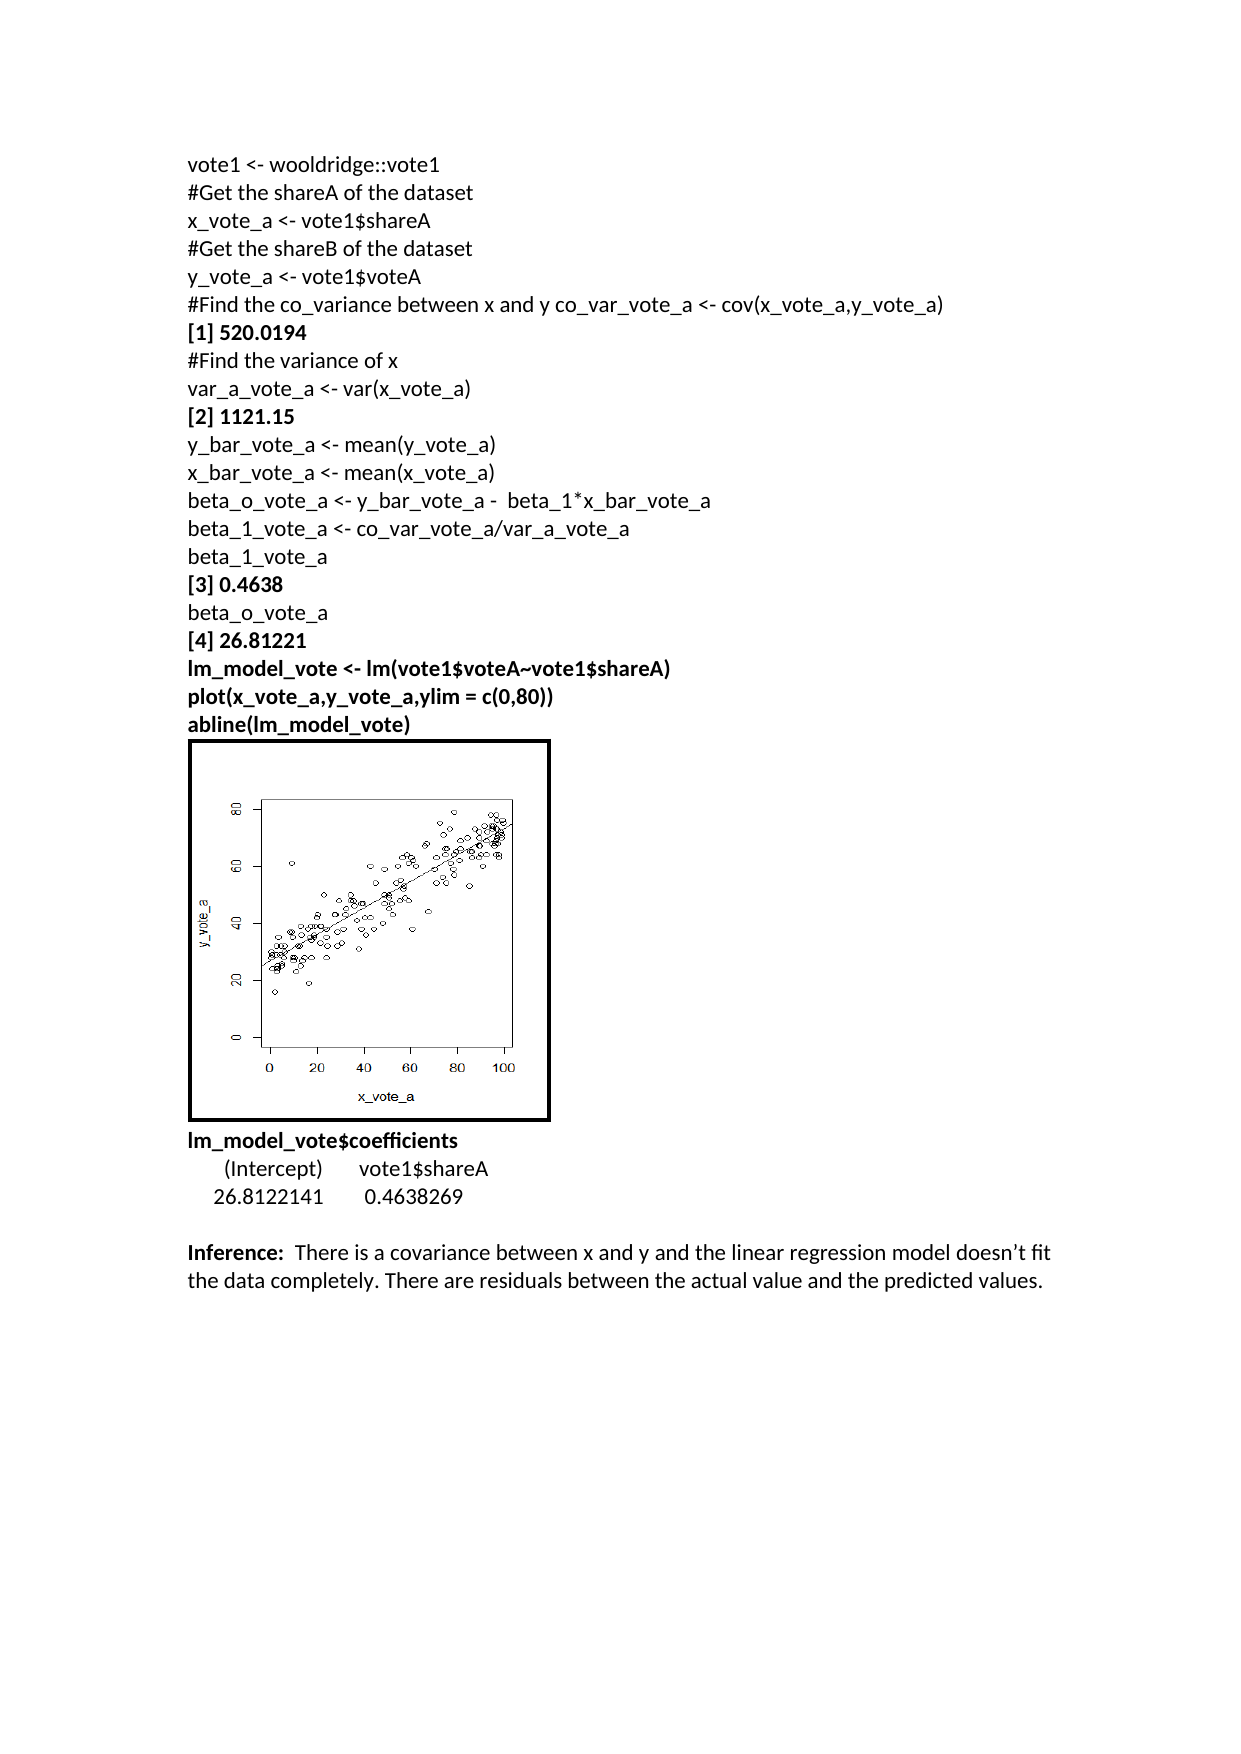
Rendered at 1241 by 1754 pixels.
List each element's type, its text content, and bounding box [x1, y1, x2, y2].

text beta_o_vote_a [187, 598, 1053, 626]
text beta_1_vote_a <- co_var_vote_a/var_a_vote_a [187, 514, 1053, 542]
text [2] 1121.15 [187, 402, 1053, 430]
text x_bar_vote_a <- mean(x_vote_a) [187, 458, 1053, 486]
text y_bar_vote_a <- mean(y_vote_a) [187, 430, 1053, 458]
text 26.8122141 0.4638269 [187, 1182, 1053, 1210]
text lm_model_vote$coefficients [187, 1126, 1053, 1154]
picture [192, 743, 547, 1118]
text vote1 <- wooldridge::vote1 [187, 150, 1053, 178]
text plot(x_vote_a,y_vote_a,ylim = c(0,80)) [187, 682, 1053, 710]
text (Intercept) vote1$shareA [187, 1154, 1053, 1182]
text y_vote_a <- vote1$voteA [187, 262, 1053, 290]
text abline(lm_model_vote) [187, 710, 1053, 738]
text #Find the co_variance between x and y co_var_vote_a <- cov(x_vote_a,y_vote_a) [187, 290, 1053, 318]
text #Get the shareB of the dataset [187, 234, 1053, 262]
text [1] 520.0194 [187, 318, 1053, 346]
text #Find the variance of x [187, 346, 1053, 374]
text var_a_vote_a <- var(x_vote_a) [187, 374, 1053, 402]
text Inference: There is a covariance between x and y and the linear regression model doesn’t fit the data completely. There are residuals between the actual value and the predicted values. [187, 1238, 1053, 1294]
text [4] 26.81221 [187, 626, 1053, 654]
text lm_model_vote <- lm(vote1$voteA~vote1$shareA) [187, 654, 1053, 682]
text [3] 0.4638 [187, 570, 1053, 598]
text x_vote_a <- vote1$shareA [187, 206, 1053, 234]
text #Get the shareA of the dataset [187, 178, 1053, 206]
text beta_1_vote_a [187, 542, 1053, 570]
text beta_o_vote_a <- y_bar_vote_a - beta_1*x_bar_vote_a [187, 486, 1053, 514]
